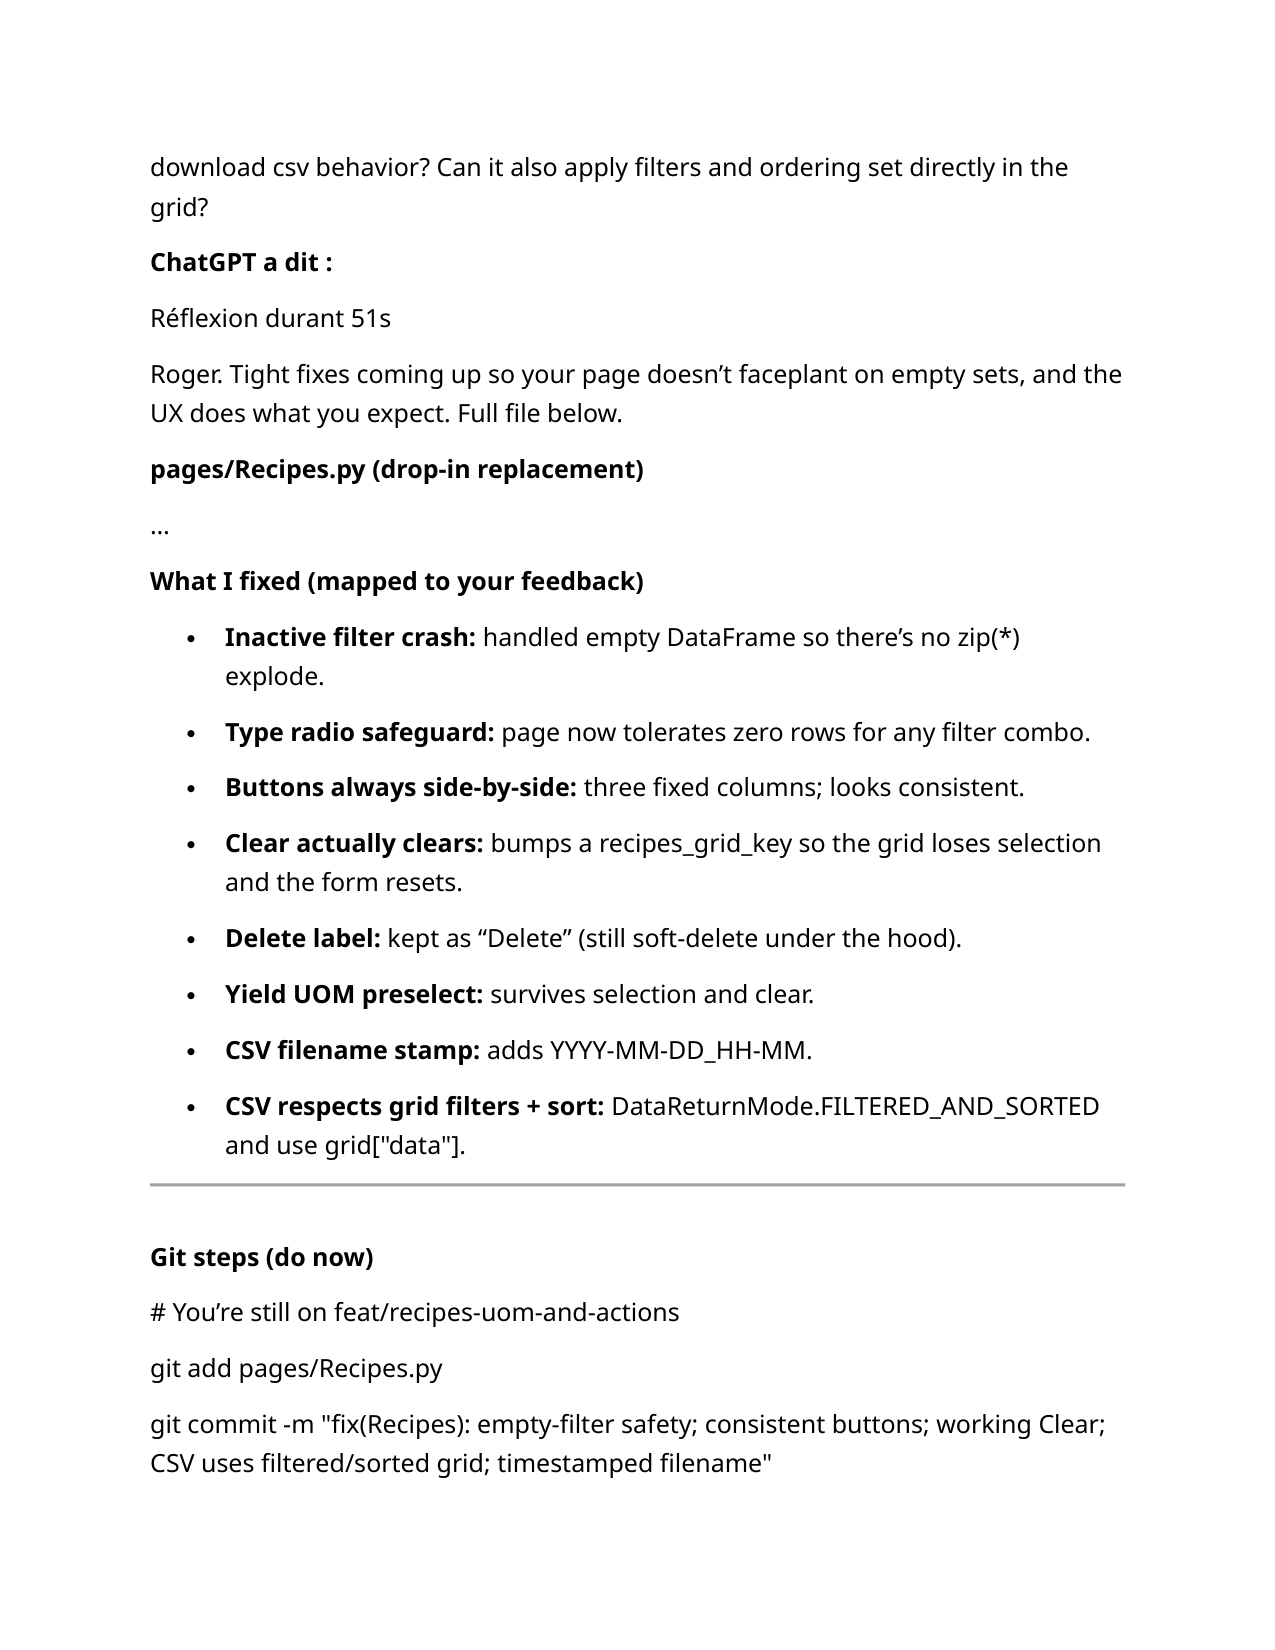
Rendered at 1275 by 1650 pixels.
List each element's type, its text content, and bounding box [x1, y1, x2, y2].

text What I fixed (mapped to your feedback) [150, 563, 1125, 597]
list Delete label: kept as “Delete” (still soft-delete under the hood). [187, 921, 1125, 955]
list CSV filename stamp: adds YYYY-MM-DD_HH-MM. [187, 1032, 1125, 1067]
list Inactive filter crash: handled empty DataFrame so there’s no zip(*) explode. [187, 619, 1125, 692]
text Git steps (do now) [150, 1239, 1125, 1273]
text # You’re still on feat/recipes-uom-and-actions [150, 1295, 1125, 1329]
list CSV respects grid filters + sort: DataReturnMode.FILTERED_AND_SORTED and use grid["data"]. [187, 1088, 1125, 1162]
list Yield UOM preselect: survives selection and clear. [187, 977, 1125, 1011]
text git commit -m "fix(Recipes): empty-filter safety; consistent buttons; working Clear; CSV uses filtered/sorted grid; timestamped filename" [150, 1407, 1125, 1480]
text git add pages/Recipes.py [150, 1351, 1125, 1385]
list Buttons always side-by-side: three fixed columns; looks consistent. [187, 770, 1125, 804]
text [150, 150, 1125, 223]
text pages/Recipes.py (drop-in replacement) [150, 452, 1125, 486]
text ChatGPT a dit : [150, 245, 1125, 279]
list Type radio safeguard: page now tolerates zero rows for any filter combo. [187, 714, 1125, 748]
text Réflexion durant 51s [150, 301, 1125, 335]
list Clear actually clears: bumps a recipes_grid_key so the grid loses selection and the form resets. [187, 826, 1125, 899]
text … [150, 507, 1125, 542]
text Roger. Tight fixes coming up so your page doesn’t faceplant on empty sets, and the UX does what you expect. Full file below. [150, 357, 1125, 430]
